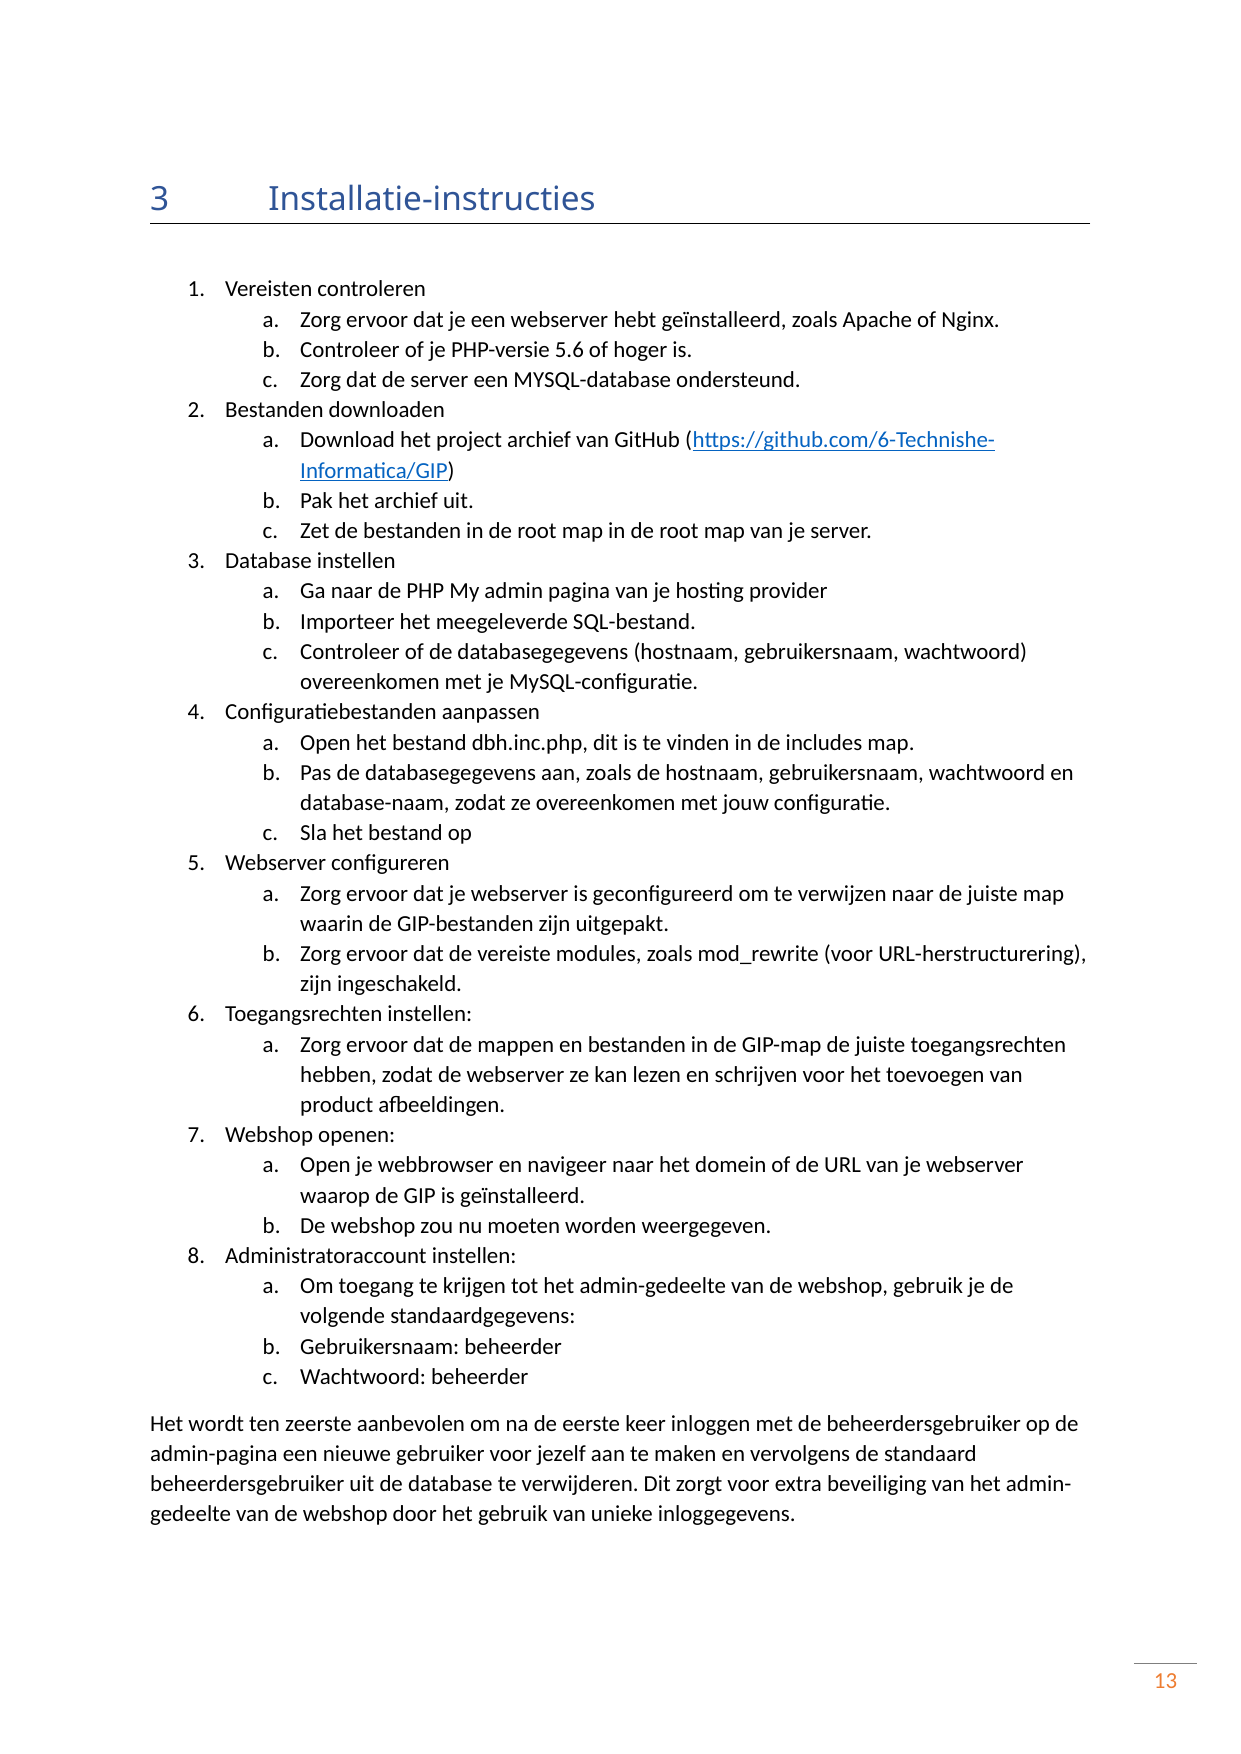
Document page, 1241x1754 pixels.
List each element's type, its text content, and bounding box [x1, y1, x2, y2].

list Om toegang te krijgen tot het admin-gedeelte van de webshop, gebruik je de volgende standaardgegevens: [262, 1271, 1090, 1329]
list Ga naar de PHP My admin pagina van je hosting provider [262, 577, 1090, 604]
list Zorg ervoor dat je webserver is geconfigureerd om te verwijzen naar de juiste map waarin de GIP-bestanden zijn uitgepakt. [262, 879, 1090, 937]
list Controleer of de databasegegevens (hostnaam, gebruikersnaam, wachtwoord) overeenkomen met je MySQL-configuratie. [262, 637, 1090, 695]
list Webshop openen: [187, 1120, 1090, 1148]
list Importeer het meegeleverde SQL-bestand. [262, 607, 1090, 635]
list Download het project archief van GitHub (https://github.com/6-Technishe-Informatica/GIP) [262, 426, 1090, 484]
text Het wordt ten zeerste aanbevolen om na de eerste keer inloggen met de beheerdersgebruiker op de admin-pagina een nieuwe gebruiker voor jezelf aan te maken en vervolgens de standaard beheerdersgebruiker uit de database te verwijderen. Dit zorgt voor extra beveiliging van het admin-gedeelte van de webshop door het gebruik van unieke inloggegevens. [150, 1409, 1090, 1527]
list Administratoraccount instellen: [187, 1241, 1090, 1269]
list Bestanden downloaden [187, 395, 1090, 423]
list Zet de bestanden in de root map in de root map van je server. [262, 516, 1090, 544]
list Vereisten controleren [187, 274, 1090, 302]
list Toegangsrechten instellen: [187, 999, 1090, 1027]
list Zorg ervoor dat je een webserver hebt geïnstalleerd, zoals Apache of Nginx. [262, 305, 1090, 333]
list Wachtwoord: beheerder [262, 1362, 1090, 1390]
list Open je webbrowser en navigeer naar het domein of de URL van je webserver waarop de GIP is geïnstalleerd. [262, 1151, 1090, 1209]
list De webshop zou nu moeten worden weergegeven. [262, 1211, 1090, 1239]
list Open het bestand dbh.inc.php, dit is te vinden in de includes map. [262, 728, 1090, 756]
list Pak het archief uit. [262, 486, 1090, 514]
list Controleer of je PHP-versie 5.6 of hoger is. [262, 335, 1090, 363]
list Database instellen [187, 546, 1090, 574]
list Webserver configureren [187, 848, 1090, 876]
list Zorg ervoor dat de mappen en bestanden in de GIP-map de juiste toegangsrechten hebben, zodat de webserver ze kan lezen en schrijven voor het toevoegen van product afbeeldingen. [262, 1030, 1090, 1118]
list Zorg ervoor dat de vereiste modules, zoals mod_rewrite (voor URL-herstructurering), zijn ingeschakeld. [262, 939, 1090, 997]
subtitle 3 Installatie-instructies [150, 175, 1090, 223]
list Zorg dat de server een MYSQL-database ondersteund. [262, 365, 1090, 393]
list Sla het bestand op [262, 818, 1090, 846]
list Gebruikersnaam: beheerder [262, 1332, 1090, 1360]
list Configuratiebestanden aanpassen [187, 697, 1090, 725]
list Pas de databasegegevens aan, zoals de hostnaam, gebruikersnaam, wachtwoord en database-naam, zodat ze overeenkomen met jouw configuratie. [262, 758, 1090, 816]
